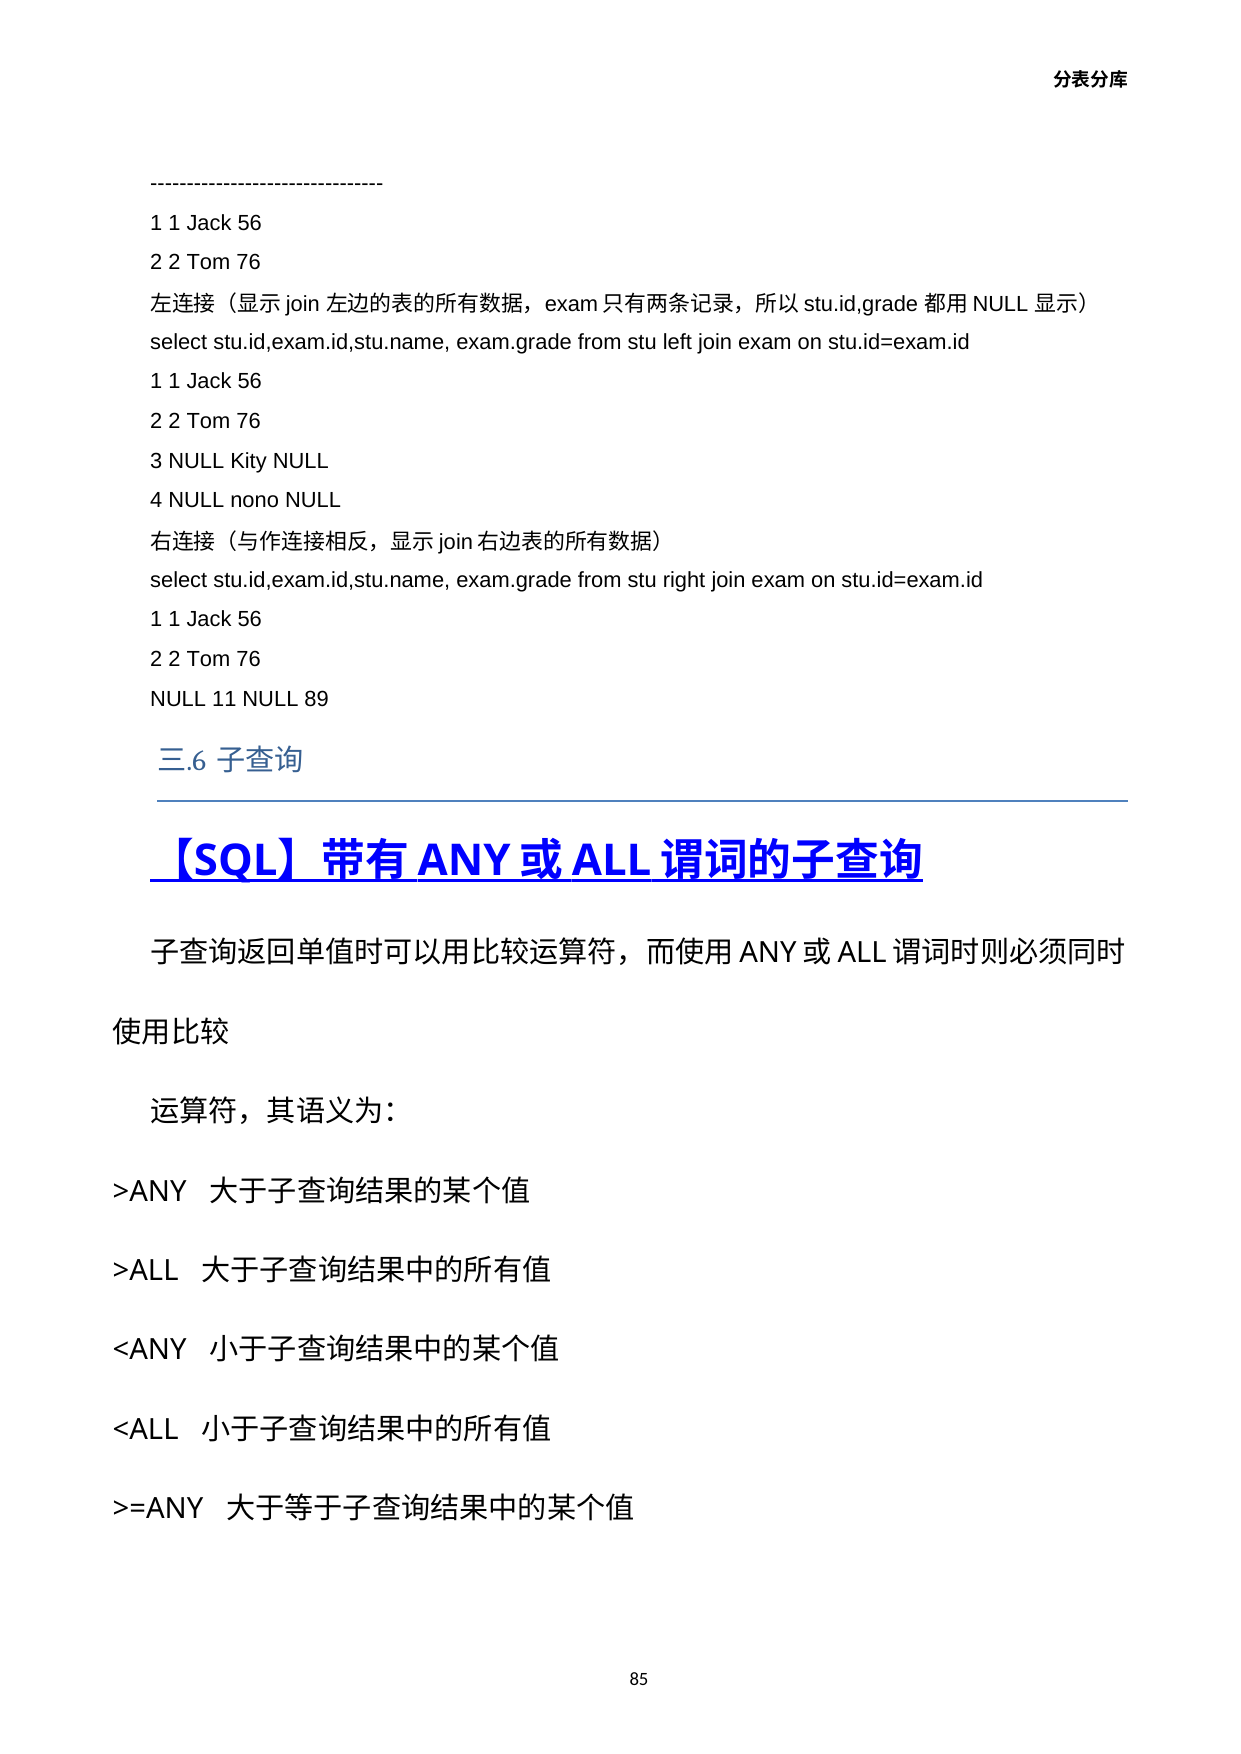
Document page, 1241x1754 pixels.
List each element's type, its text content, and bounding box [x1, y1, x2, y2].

text 2 2 Tom 76 [112, 242, 1128, 282]
text 1 1 Jack 56 [112, 202, 1128, 242]
text 右连接（与作连接相反，显示join右边表的所有数据） [112, 520, 1128, 559]
text 1 1 Jack 56 [112, 361, 1128, 401]
text 1 1 Jack 56 [112, 599, 1128, 639]
text 3 NULL Kity NULL [112, 440, 1128, 480]
text 【SQL】带有ANY或ALL谓词的子查询 [112, 816, 1128, 896]
text 4 NULL nono NULL [112, 480, 1128, 520]
text NULL 11 NULL 89 [112, 678, 1128, 718]
text select stu.id,exam.id,stu.name, exam.grade from stu right join exam on stu.id=exam.id [112, 559, 1128, 599]
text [112, 1069, 1128, 1546]
text 2 2 Tom 76 [112, 639, 1128, 678]
text -------------------------------- [112, 163, 1128, 202]
text 左连接（显示join 左边的表的所有数据，exam只有两条记录，所以stu.id,grade 都用NULL 显示） [112, 282, 1128, 321]
text 子查询返回单值时可以用比较运算符，而使用ANY或ALL谓词时则必须同时使用比较 [112, 911, 1128, 1069]
text 2 2 Tom 76 [112, 401, 1128, 440]
text select stu.id,exam.id,stu.name, exam.grade from stu left join exam on stu.id=exam.id [112, 321, 1128, 361]
subtitle 子查询 [157, 718, 1128, 800]
